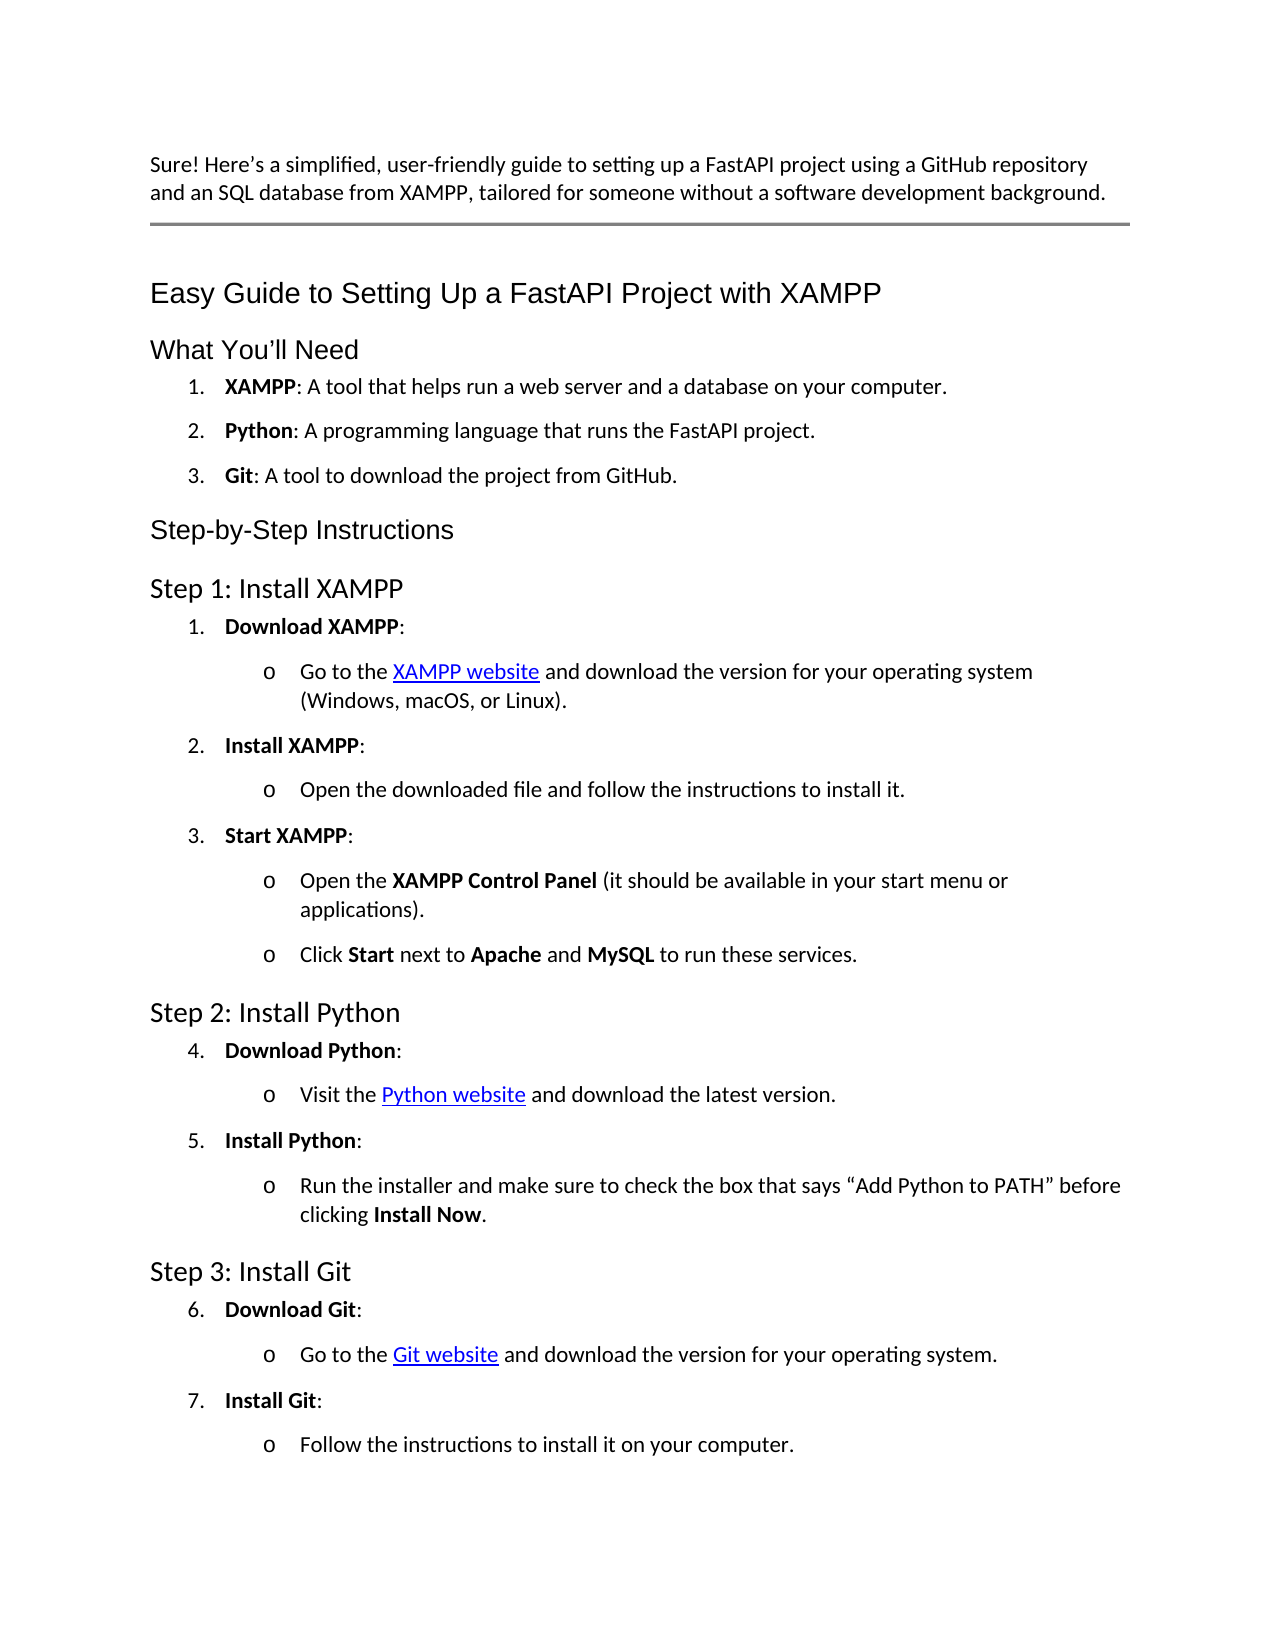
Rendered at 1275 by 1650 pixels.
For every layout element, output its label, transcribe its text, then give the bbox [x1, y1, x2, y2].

list Start XAMPP: [187, 821, 1125, 849]
list Download XAMPP: [187, 612, 1125, 640]
subtitle Step 2: Install Python [150, 994, 1125, 1030]
subtitle What You’ll Need [150, 334, 1125, 366]
list Visit the Python website and download the latest version. [262, 1081, 1125, 1110]
list Git: A tool to download the project from GitHub. [187, 461, 1125, 489]
list Download Git: [187, 1295, 1125, 1323]
list XAMPP: A tool that helps run a web server and a database on your computer. [187, 372, 1125, 400]
list Download Python: [187, 1036, 1125, 1064]
list Install Python: [187, 1126, 1125, 1154]
list Install Git: [187, 1386, 1125, 1414]
text Sure! Here’s a simplified, user-friendly guide to setting up a FastAPI project using a GitHub repository and an SQL database from XAMPP, tailored for someone without a software development background. [150, 150, 1125, 206]
list Run the installer and make sure to check the box that says “Add Python to PATH” before clicking Install Now. [262, 1171, 1125, 1228]
subtitle Step 1: Install XAMPP [150, 570, 1125, 606]
list Python: A programming language that runs the FastAPI project. [187, 416, 1125, 444]
subtitle Step 3: Install Git [150, 1253, 1125, 1289]
list Install XAMPP: [187, 731, 1125, 759]
list Open the downloaded file and follow the instructions to install it. [262, 776, 1125, 805]
list Open the XAMPP Control Panel (it should be available in your start menu or applications). [262, 866, 1125, 923]
list Follow the instructions to install it on your computer. [262, 1430, 1125, 1459]
list Click Start next to Apache and MySQL to run these services. [262, 940, 1125, 969]
subtitle Step-by-Step Instructions [150, 514, 1125, 545]
subtitle Easy Guide to Setting Up a FastAPI Project with XAMPP [150, 276, 1125, 309]
list Go to the Git website and download the version for your operating system. [262, 1340, 1125, 1369]
list Go to the XAMPP website and download the version for your operating system (Windows, macOS, or Linux). [262, 657, 1125, 714]
